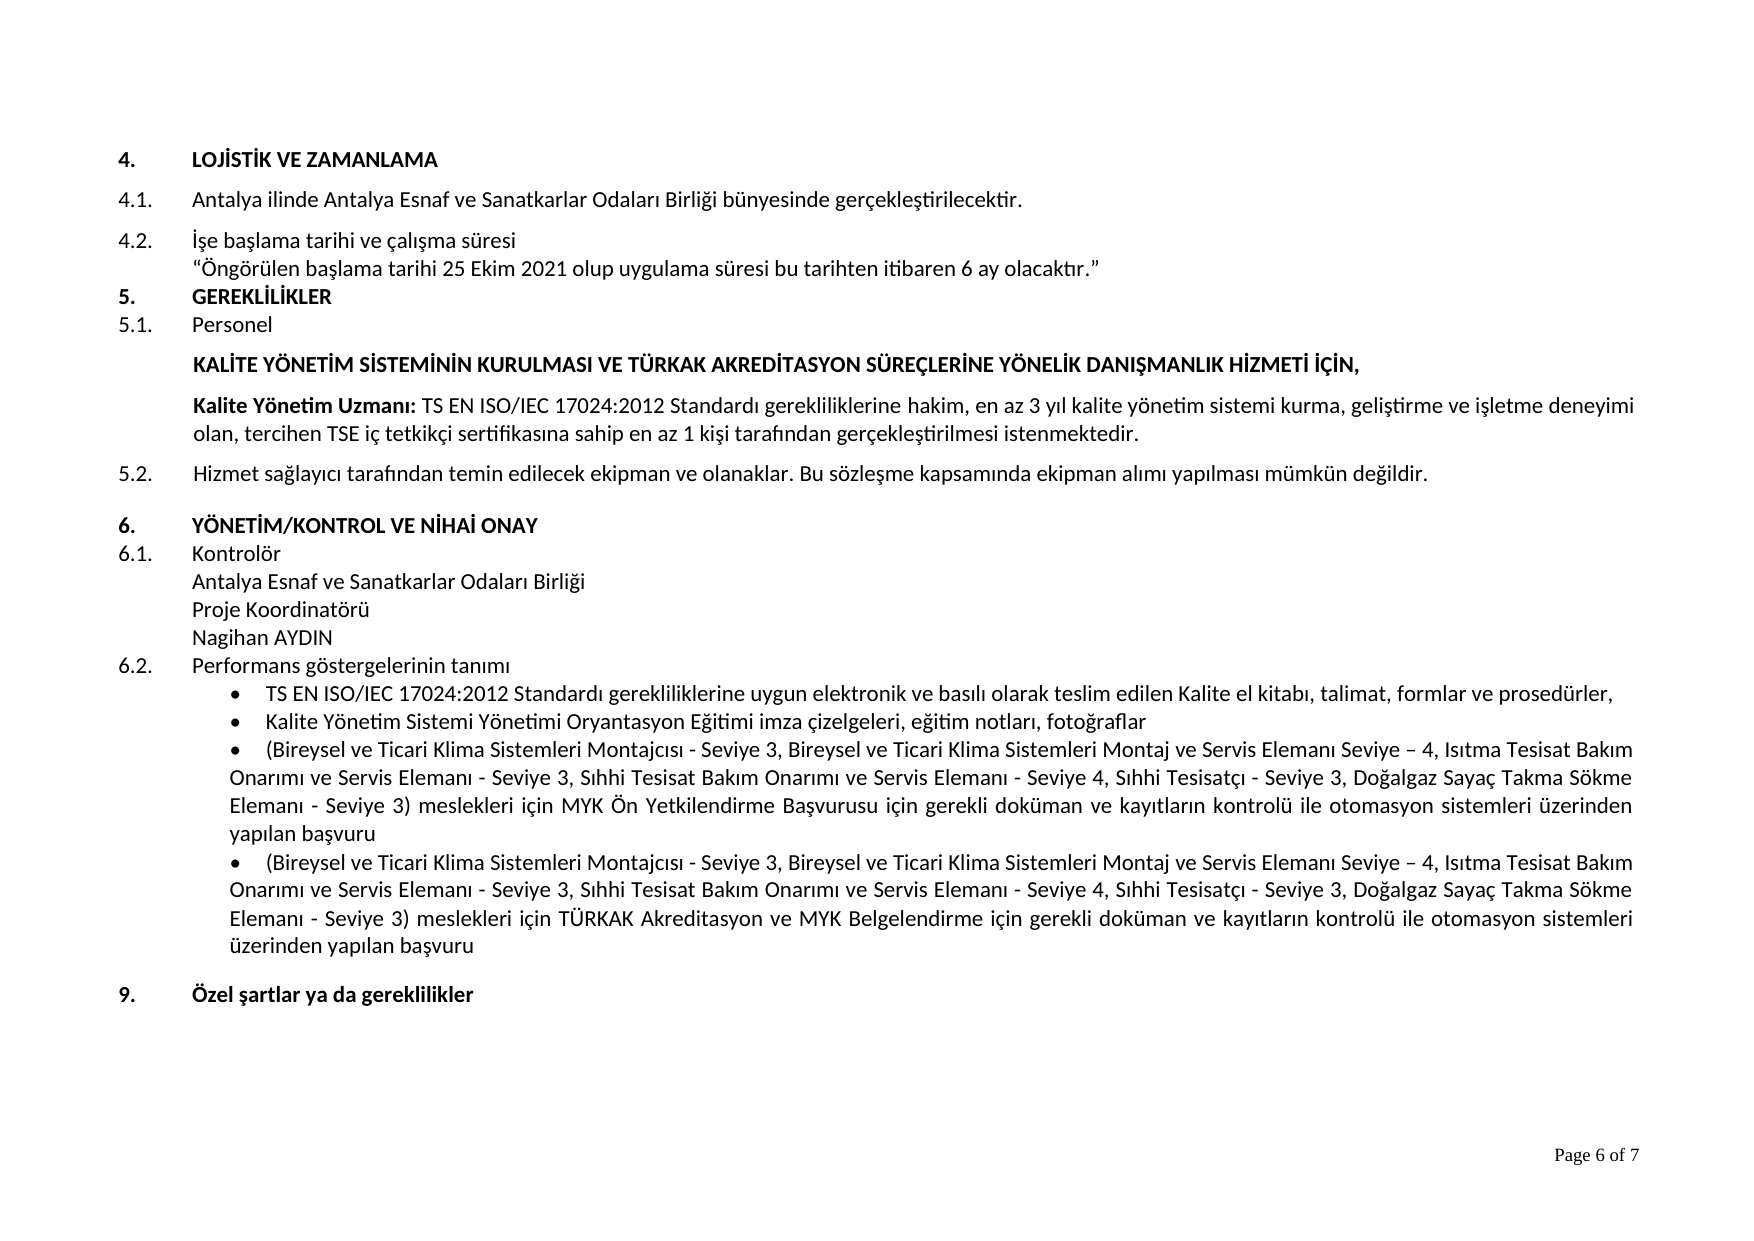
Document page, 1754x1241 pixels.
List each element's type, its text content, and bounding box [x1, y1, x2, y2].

text 9. Özel şartlar ya da gereklilikler [118, 981, 1636, 1008]
text 6. YÖNETİM/KONTROL VE NİHAİ ONAY [118, 511, 1636, 539]
list • TS EN ISO/IEC 17024:2012 Standardı gerekliliklerine uygun elektronik ve basılı olarak teslim edilen Kalite el kitabı, talimat, formlar ve prosedürler, [229, 679, 1636, 707]
text Nagihan AYDIN [118, 623, 1636, 651]
text 5. GEREKLİLİKLER [118, 282, 1636, 310]
text 4. LOJİSTİK VE ZAMANLAMA [118, 145, 1636, 173]
text Proje Koordinatörü [118, 595, 1636, 623]
text “Öngörülen başlama tarihi 25 Ekim 2021 olup uygulama süresi bu tarihten itibaren 6 ay olacaktır.” [118, 254, 1636, 282]
text Kalite Yönetim Uzmanı: TS EN ISO/IEC 17024:2012 Standardı gerekliliklerine hakim, en az 3 yıl kalite yönetim sistemi kurma, geliştirme ve işletme deneyimi olan, tercihen TSE iç tetkikçi sertifikasına sahip en az 1 kişi tarafından gerçekleştirilmesi istenmektedir. [193, 391, 1636, 447]
text 5.2. Hizmet sağlayıcı tarafından temin edilecek ekipman ve olanaklar. Bu sözleşme kapsamında ekipman alımı yapılması mümkün değildir. [118, 459, 1636, 487]
list • (Bireysel ve Ticari Klima Sistemleri Montajcısı - Seviye 3, Bireysel ve Ticari Klima Sistemleri Montaj ve Servis Elemanı Seviye – 4, Isıtma Tesisat Bakım Onarımı ve Servis Elemanı - Seviye 3, Sıhhi Tesisat Bakım Onarımı ve Servis Elemanı - Seviye 4, Sıhhi Tesisatçı - Seviye 3, Doğalgaz Sayaç Takma Sökme Elemanı - Seviye 3) meslekleri için MYK Ön Yetkilendirme Başvurusu için gerekli doküman ve kayıtların kontrolü ile otomasyon sistemleri üzerinden yapılan başvuru [229, 736, 1636, 848]
text 4.1. Antalya ilinde Antalya Esnaf ve Sanatkarlar Odaları Birliği bünyesinde gerçekleştirilecektir. [118, 185, 1636, 213]
text KALİTE YÖNETİM SİSTEMİNİN KURULMASI VE TÜRKAK AKREDİTASYON SÜREÇLERİNE YÖNELİK DANIŞMANLIK HİZMETİ İÇİN, [193, 350, 1636, 378]
text Antalya Esnaf ve Sanatkarlar Odaları Birliği [118, 567, 1636, 595]
text 6.1. Kontrolör [118, 539, 1636, 567]
text 6.2. Performans göstergelerinin tanımı [118, 651, 1636, 679]
list • (Bireysel ve Ticari Klima Sistemleri Montajcısı - Seviye 3, Bireysel ve Ticari Klima Sistemleri Montaj ve Servis Elemanı Seviye – 4, Isıtma Tesisat Bakım Onarımı ve Servis Elemanı - Seviye 3, Sıhhi Tesisat Bakım Onarımı ve Servis Elemanı - Seviye 4, Sıhhi Tesisatçı - Seviye 3, Doğalgaz Sayaç Takma Sökme Elemanı - Seviye 3) meslekleri için TÜRKAK Akreditasyon ve MYK Belgelendirme için gerekli doküman ve kayıtların kontrolü ile otomasyon sistemleri üzerinden yapılan başvuru [229, 848, 1636, 960]
list • Kalite Yönetim Sistemi Yönetimi Oryantasyon Eğitimi imza çizelgeleri, eğitim notları, fotoğraflar [229, 707, 1636, 736]
text 4.2. İşe başlama tarihi ve çalışma süresi [118, 226, 1636, 254]
text 5.1. Personel [118, 310, 1636, 338]
